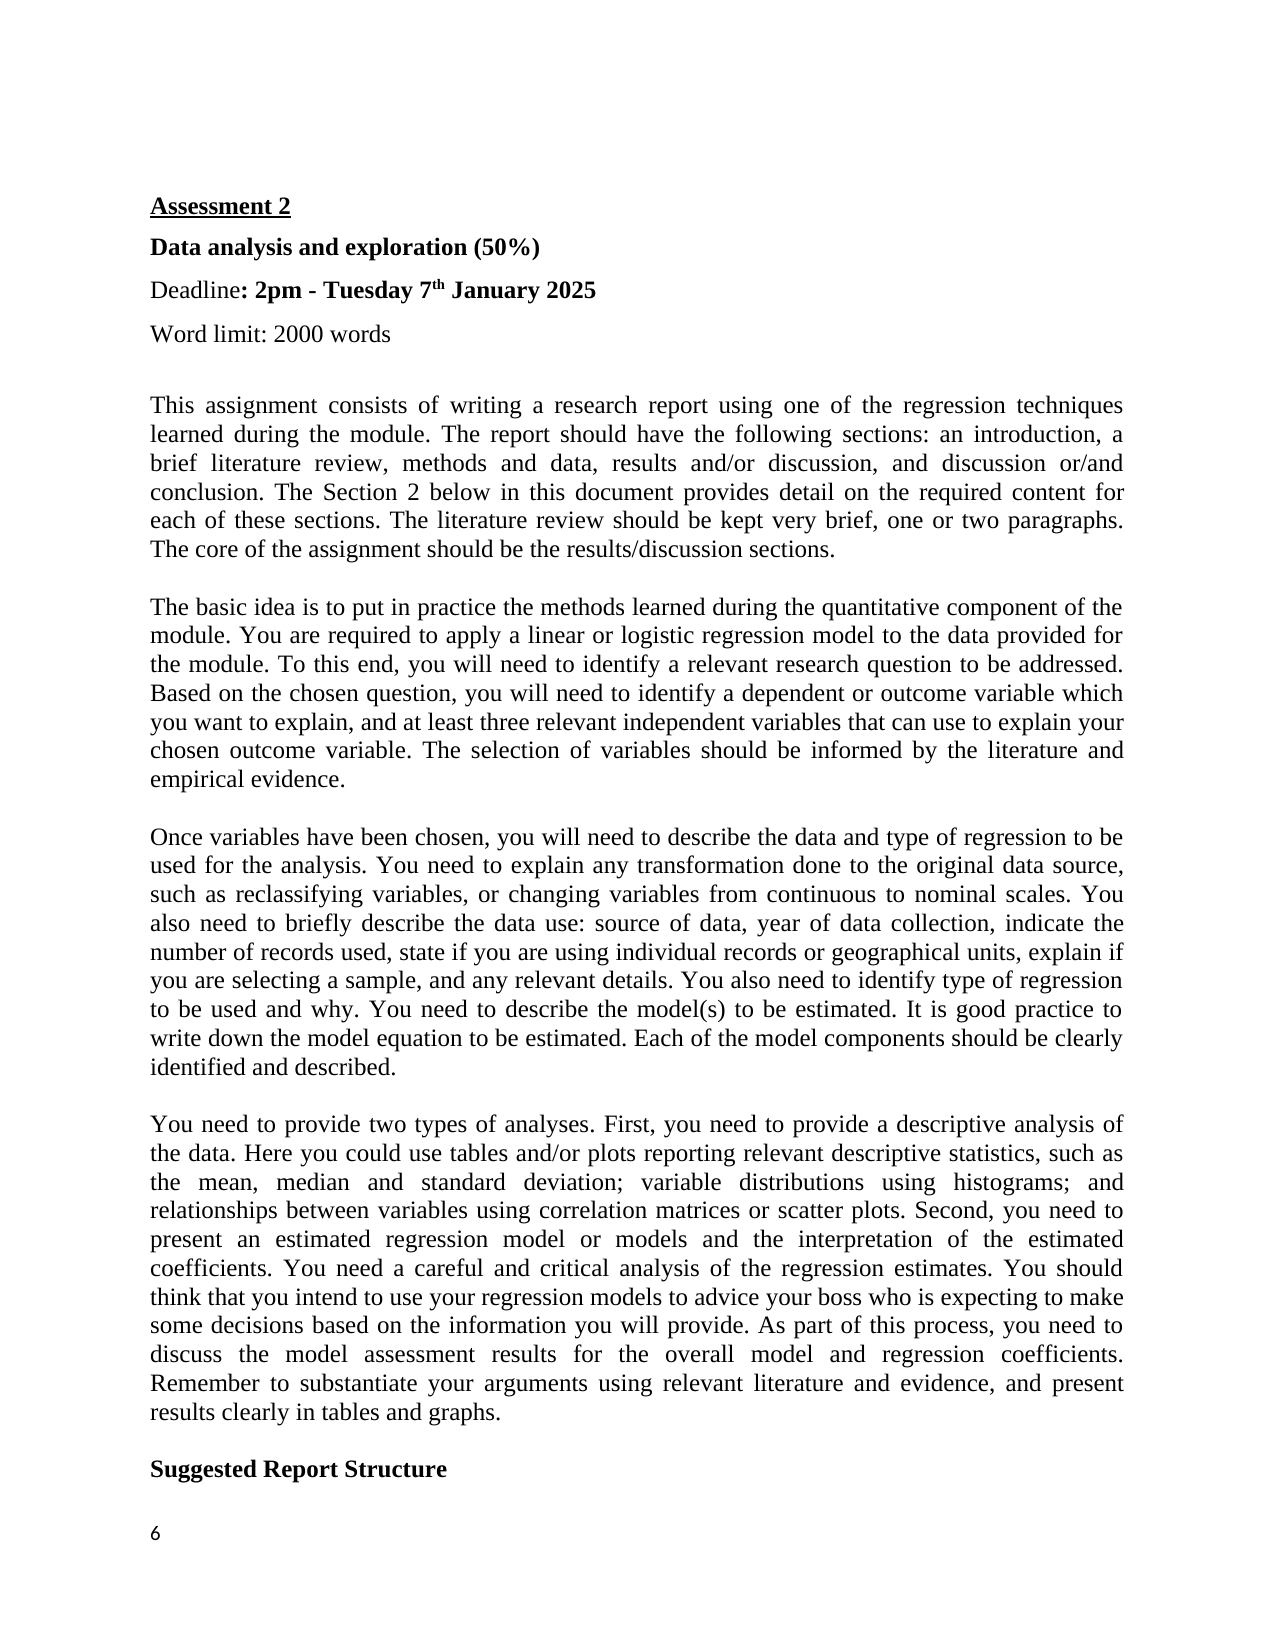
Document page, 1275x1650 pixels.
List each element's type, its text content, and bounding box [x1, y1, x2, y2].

text Assessment 2 [150, 191, 1125, 220]
text Data analysis and exploration (50%) [150, 232, 1125, 261]
text You need to provide two types of analyses. First, you need to provide a descriptive analysis of the data. Here you could use tables and/or plots reporting relevant descriptive statistics, such as the mean, median and standard deviation; variable distributions using histograms; and relationships between variables using correlation matrices or scatter plots. Second, you need to present an estimated regression model or models and the interpretation of the estimated coefficients. You need a careful and critical analysis of the regression estimates. You should think that you intend to use your regression models to advice your boss who is expecting to make some decisions based on the information you will provide. As part of this process, you need to discuss the model assessment results for the overall model and regression coefficients. Remember to substantiate your arguments using relevant literature and evidence, and present results clearly in tables and graphs. [150, 1109, 1125, 1426]
text This assignment consists of writing a research report using one of the regression techniques learned during the module. The report should have the following sections: an introduction, a brief literature review, methods and data, results and/or discussion, and discussion or/and conclusion. The Section 2 below in this document provides detail on the required content for each of these sections. The literature review should be kept very brief, one or two paragraphs. The core of the assignment should be the results/discussion sections. [150, 391, 1125, 563]
text Word limit: 2000 words [150, 319, 1125, 347]
text Once variables have been chosen, you will need to describe the data and type of regression to be used for the analysis. You need to explain any transformation done to the original data source, such as reclassifying variables, or changing variables from continuous to nominal scales. You also need to briefly describe the data use: source of data, year of data collection, indicate the number of records used, state if you are using individual records or geographical units, explain if you are selecting a sample, and any relevant details. You also need to identify type of regression to be used and why. You need to describe the model(s) to be estimated. It is good practice to write down the model equation to be estimated. Each of the model components should be clearly identified and described. [150, 822, 1125, 1081]
text Deadline: 2pm - Tuesday 7th January 2025 [150, 276, 1125, 304]
text The basic idea is to put in practice the methods learned during the quantitative component of the module. You are required to apply a linear or logistic regression model to the data provided for the module. To this end, you will need to identify a relevant research question to be addressed. Based on the chosen question, you will need to identify a dependent or outcome variable which you want to explain, and at least three relevant independent variables that can use to explain your chosen outcome variable. The selection of variables should be informed by the literature and empirical evidence. [150, 592, 1125, 793]
text Suggested Report Structure [150, 1454, 1125, 1483]
